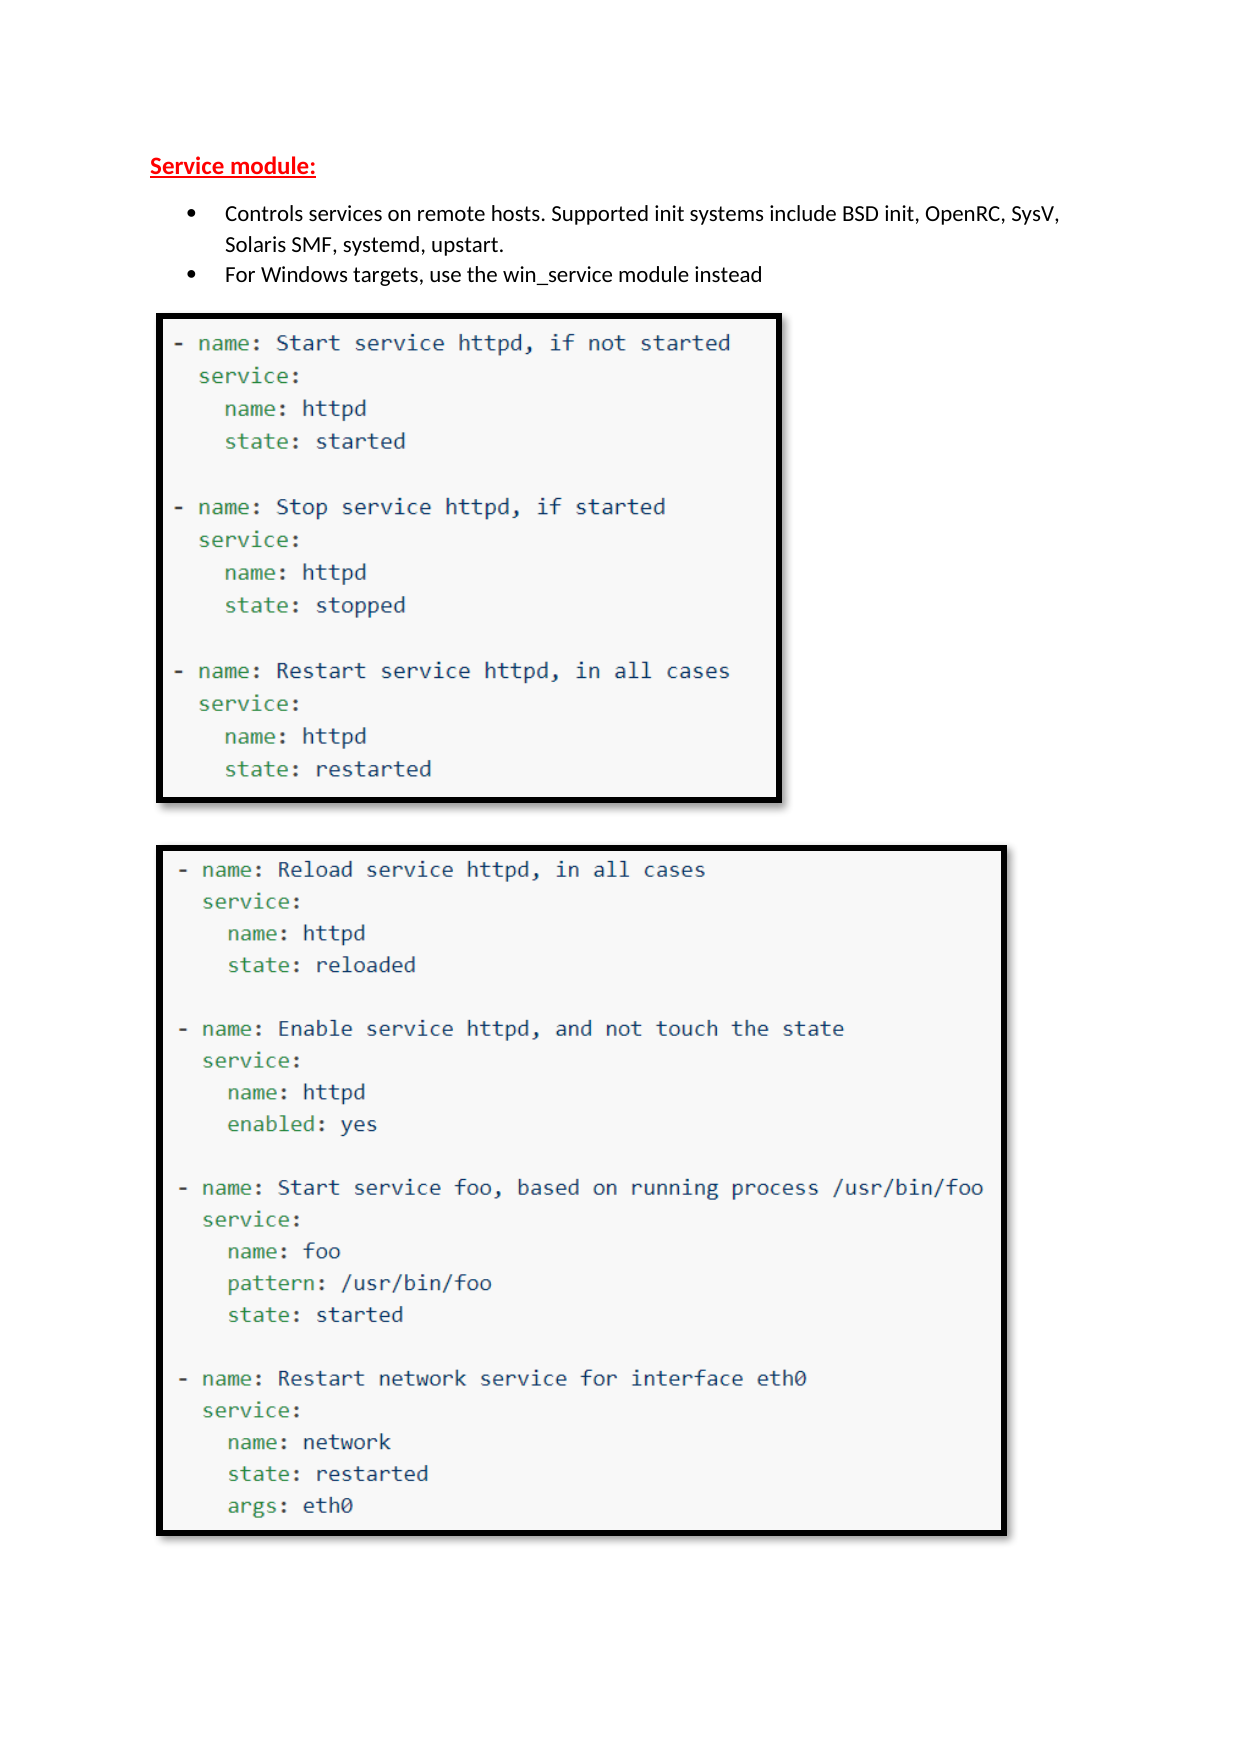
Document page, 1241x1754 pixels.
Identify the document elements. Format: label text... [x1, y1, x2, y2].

text Service module: [150, 150, 1090, 181]
list Controls services on remote hosts. Supported init systems include BSD init, OpenRC, SysV, Solaris SMF, systemd, upstart. [187, 199, 1090, 258]
list For Windows targets, use the win_service module instead [187, 260, 1090, 288]
picture [163, 319, 776, 797]
picture [163, 851, 1001, 1530]
